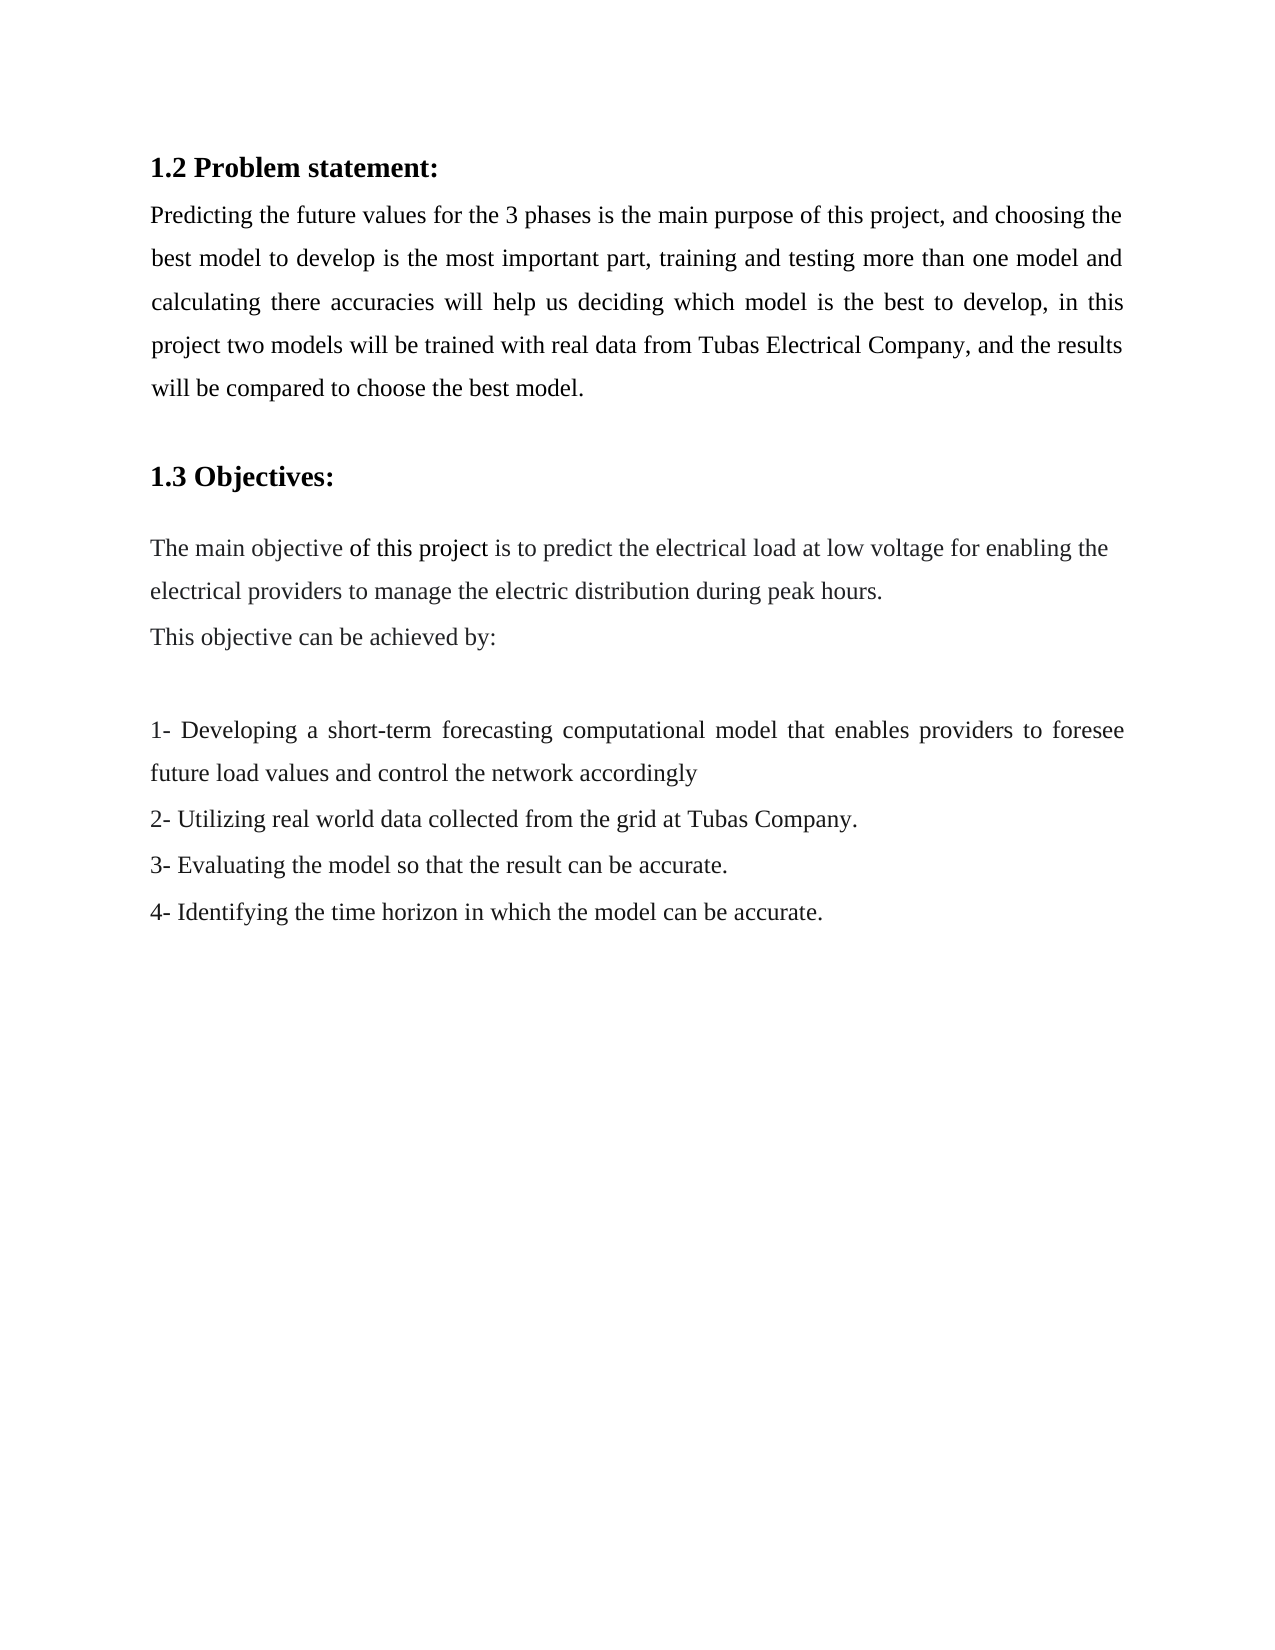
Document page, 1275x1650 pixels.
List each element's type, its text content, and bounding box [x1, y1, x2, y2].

text 3- Evaluating the model so that the result can be accurate. [150, 851, 1125, 879]
text 1- Developing a short-term forecasting computational model that enables providers to foresee future load values and control the network accordingly [150, 715, 1125, 787]
text 4- Identifying the time horizon in which the model can be accurate. [150, 897, 1125, 926]
text This objective can be achieved by: [150, 622, 1125, 651]
text Predicting the future values for the 3 phases is the main purpose of this project, and choosing the best model to develop is the most important part, training and testing more than one model and calculating there accuracies will help us deciding which model is the best to develop, in this project two models will be trained with real data from Tubas Electrical Company, and the results will be compared to choose the best model. [150, 200, 1125, 402]
subtitle 1.3 Objectives: [150, 459, 1125, 492]
text 2- Utilizing real world data collected from the grid at Tubas Company. [150, 804, 1125, 833]
subtitle 1.2 Problem statement: [150, 150, 1125, 183]
text The main objective of this project is to predict the electrical load at low voltage for enabling the electrical providers to manage the electric distribution during peak hours. [150, 533, 1125, 605]
